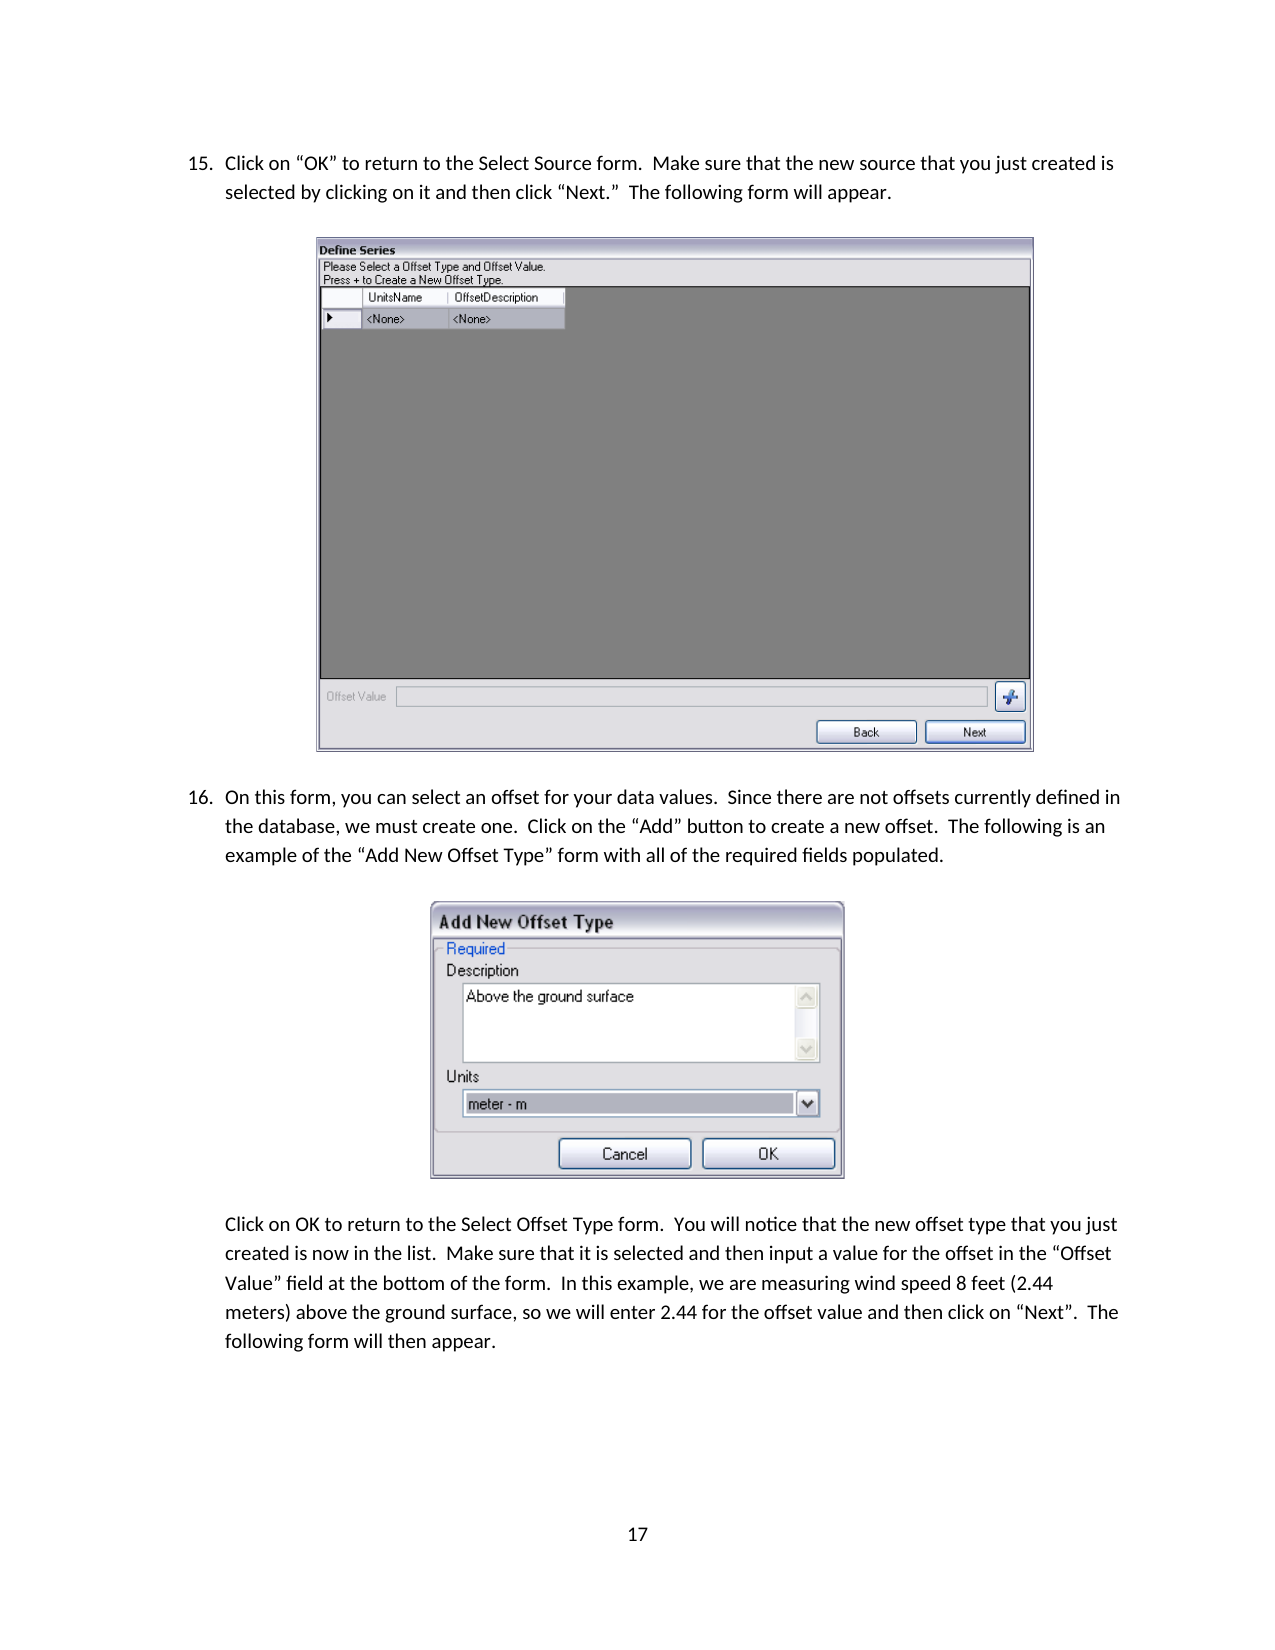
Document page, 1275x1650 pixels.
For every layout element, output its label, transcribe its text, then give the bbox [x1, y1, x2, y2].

picture [316, 237, 1034, 752]
list On this form, you can select an offset for your data values. Since there are not offsets currently defined in the database, we must create one. Click on the “Add” button to create a new offset. The following is an example of the “Add New Offset Type” form with all of the required fields populated. [187, 784, 1125, 868]
list Click on “OK” to return to the Select Source form. Make sure that the new source that you just created is selected by clicking on it and then click “Next.” The following form will appear. [187, 150, 1125, 204]
picture [430, 901, 845, 1179]
text Click on OK to return to the Select Offset Type form. You will notice that the new offset type that you just created is now in the list. Make sure that it is selected and then input a value for the offset in the “Offset Value” field at the bottom of the form. In this example, we are measuring wind speed 8 feet (2.44 meters) above the ground surface, so we will enter 2.44 for the offset value and then click on “Next”. The following form will then appear. [225, 1211, 1125, 1353]
